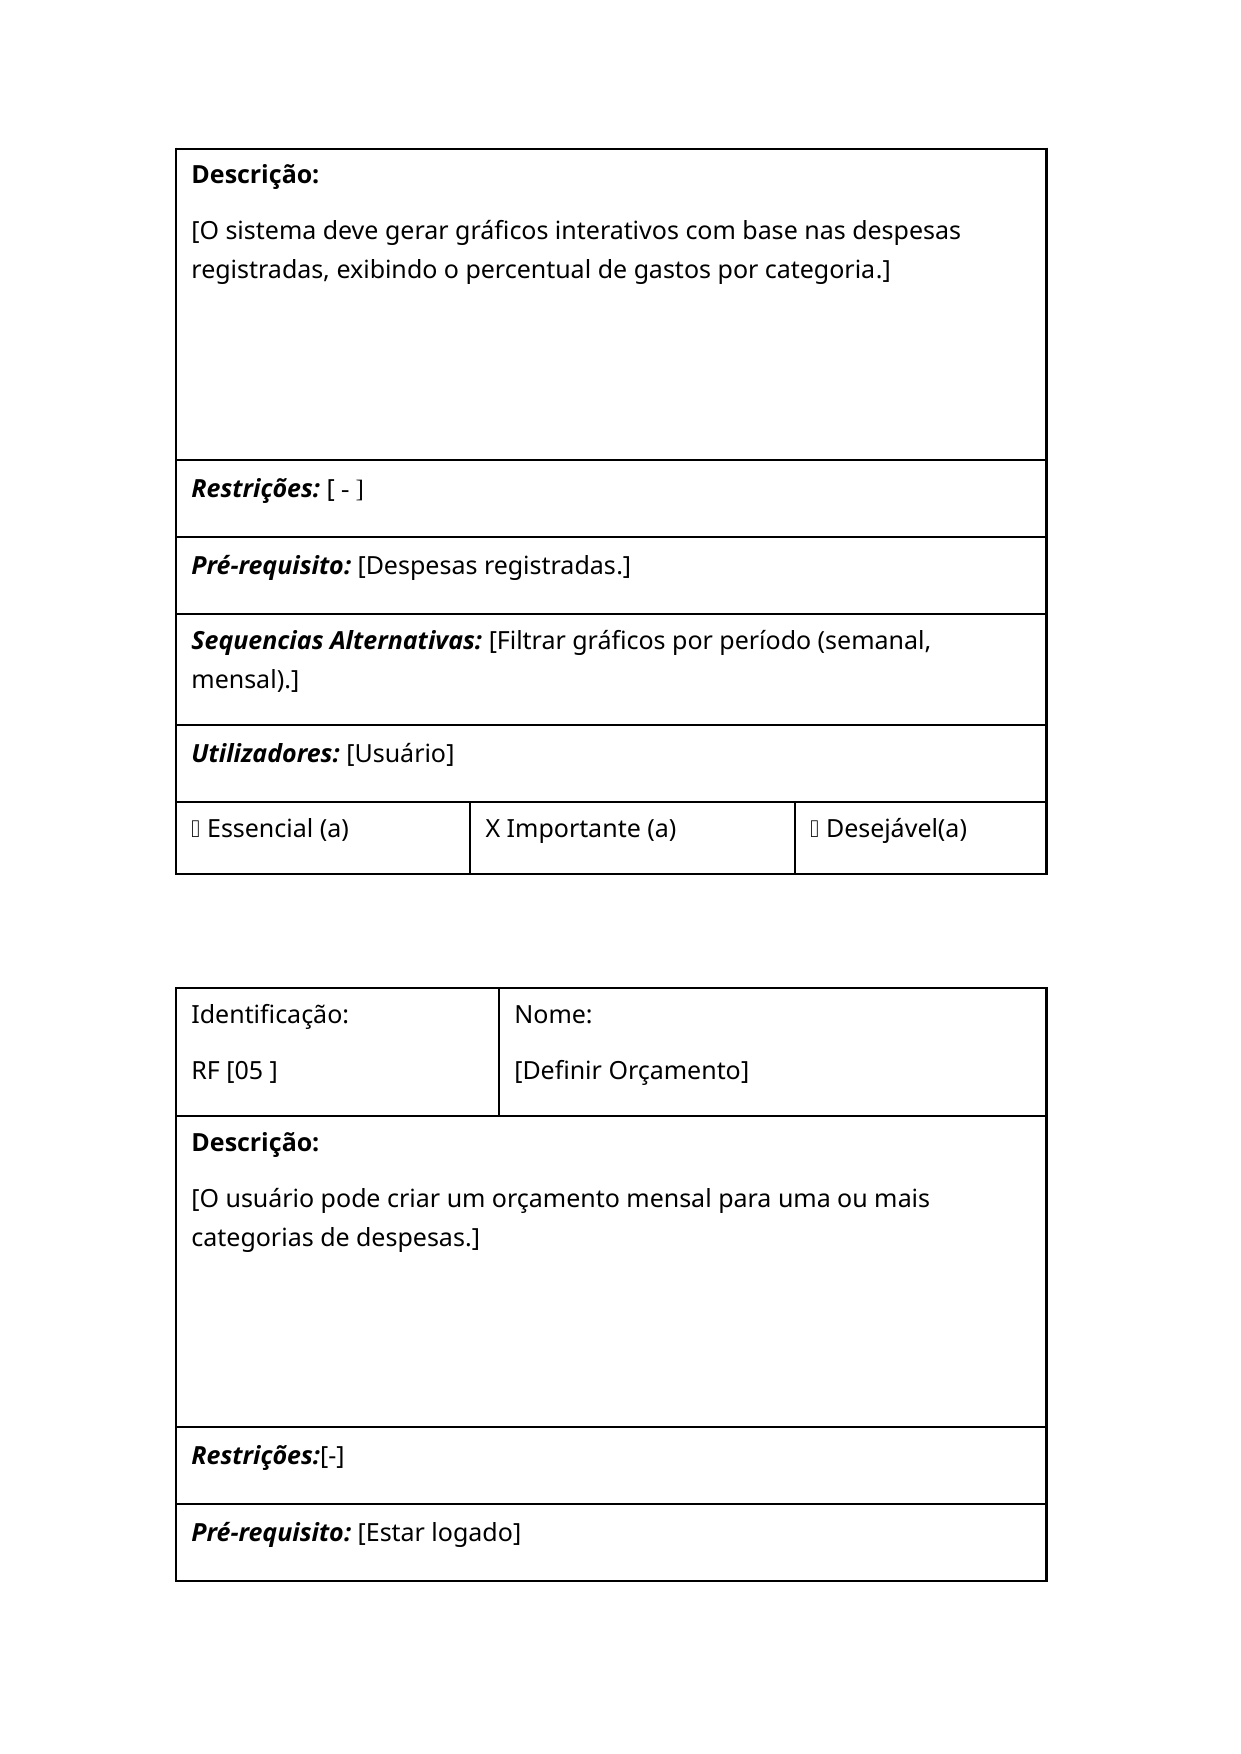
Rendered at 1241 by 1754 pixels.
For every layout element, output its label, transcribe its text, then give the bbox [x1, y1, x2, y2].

table_cell Descrição: [O usuário pode criar um orçamento mensal para uma ou mais categorias de despesas.] [177, 1117, 1045, 1426]
table_cell Descrição: [O sistema deve gerar gráficos interativos com base nas despesas registradas, exibindo o percentual de gastos por categoria.] [177, 150, 1045, 459]
table_cell Sequencias Alternativas: [Filtrar gráficos por período (semanal, mensal).] [177, 615, 1045, 724]
table_header Nome: [Definir Orçamento] [500, 989, 1045, 1115]
table_cell Restrições:[-] [177, 1428, 1045, 1503]
table_cell Pré-requisito: [Despesas registradas.] [177, 538, 1045, 613]
table_cell Pré-requisito: [Estar logado] [177, 1505, 1045, 1580]
table_cell Utilizadores: [Usuário] [177, 726, 1045, 801]
table_cell Essencial (a) [177, 803, 469, 873]
table_header Identificação: RF [05 ] [177, 989, 498, 1115]
table_cell Desejável(a) [796, 803, 1045, 873]
table_cell Restrições: [ - ] [177, 461, 1045, 536]
table_cell X Importante (a) [471, 803, 794, 873]
